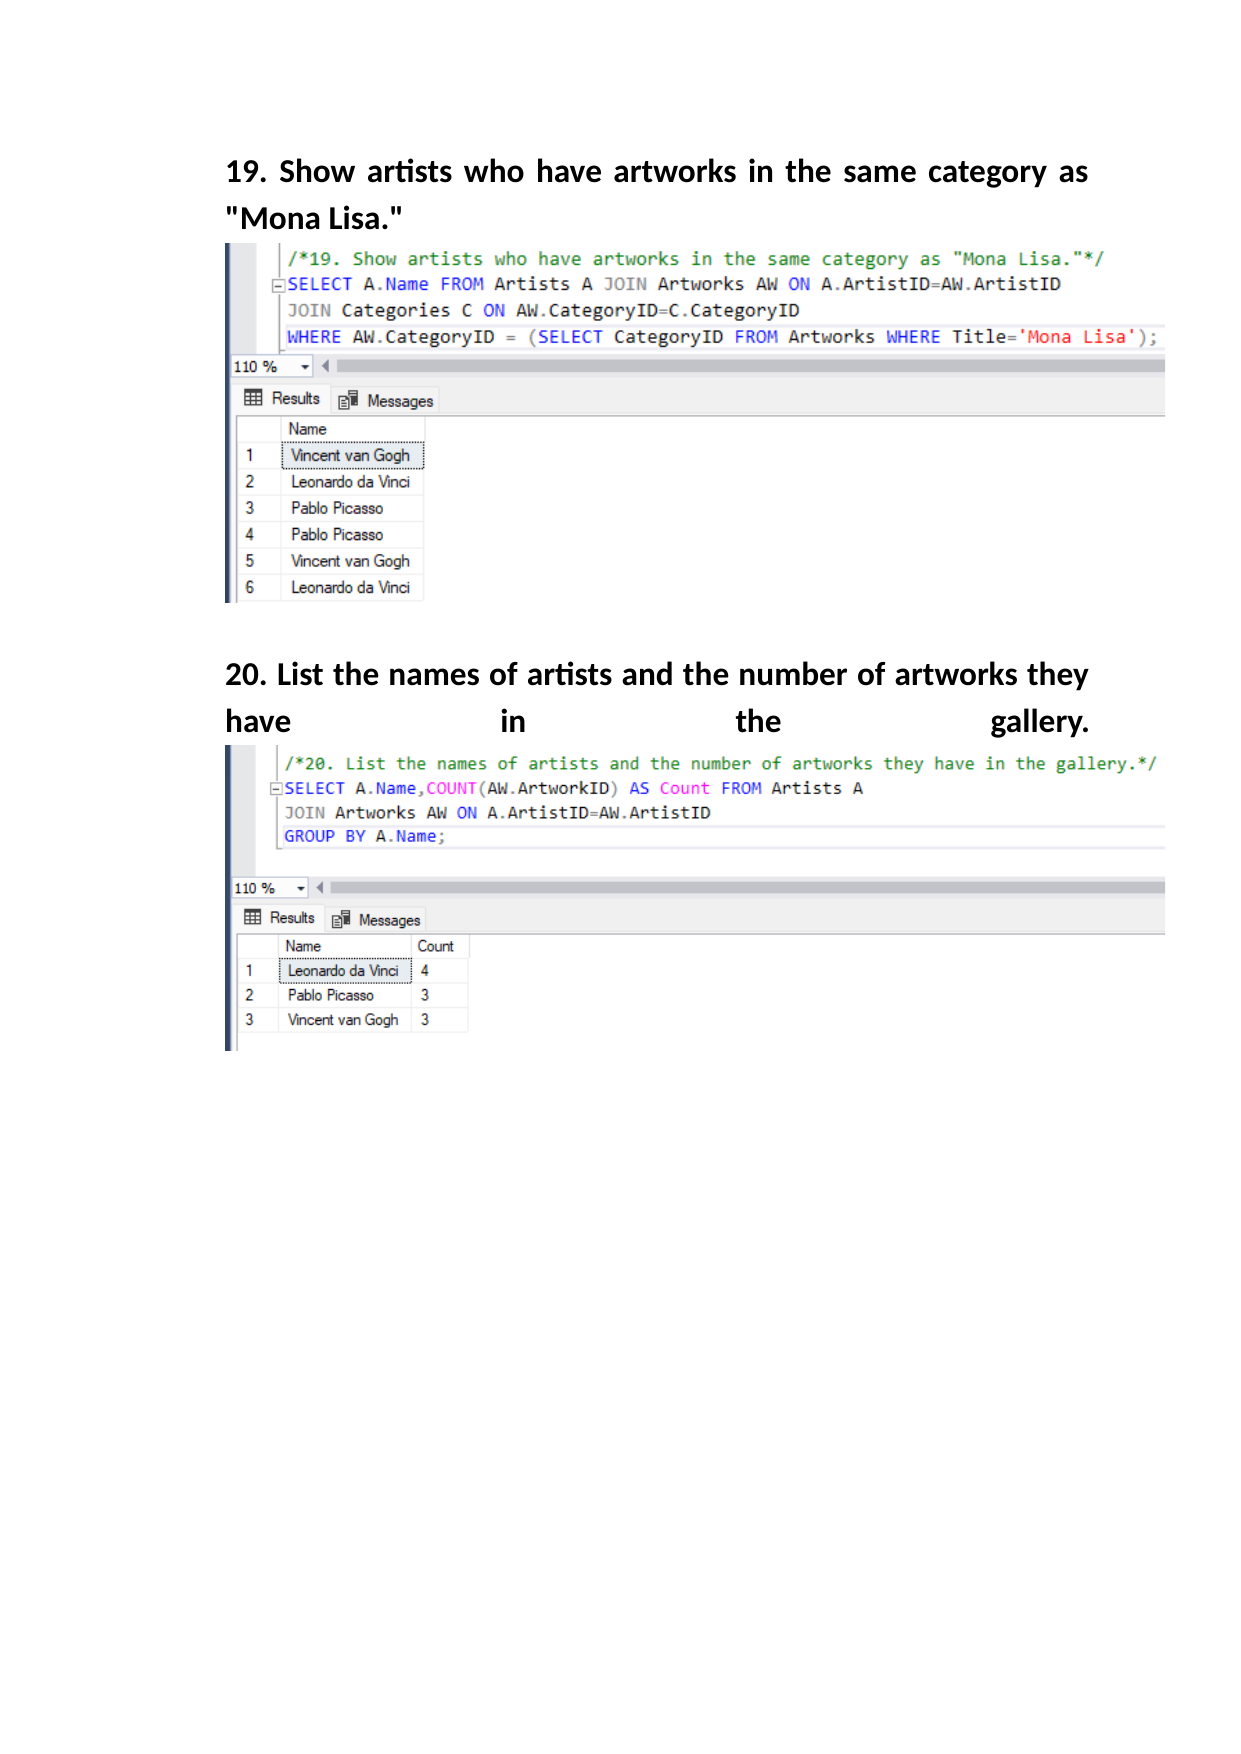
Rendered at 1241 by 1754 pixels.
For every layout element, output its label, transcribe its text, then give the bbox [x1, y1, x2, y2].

picture [225, 243, 1166, 603]
picture [225, 745, 1166, 1051]
list 19. Show artists who have artworks in the same category as "Mona Lisa." [225, 150, 1090, 237]
list 20. List the names of artists and the number of artworks they have in the gallery. [225, 653, 1090, 745]
